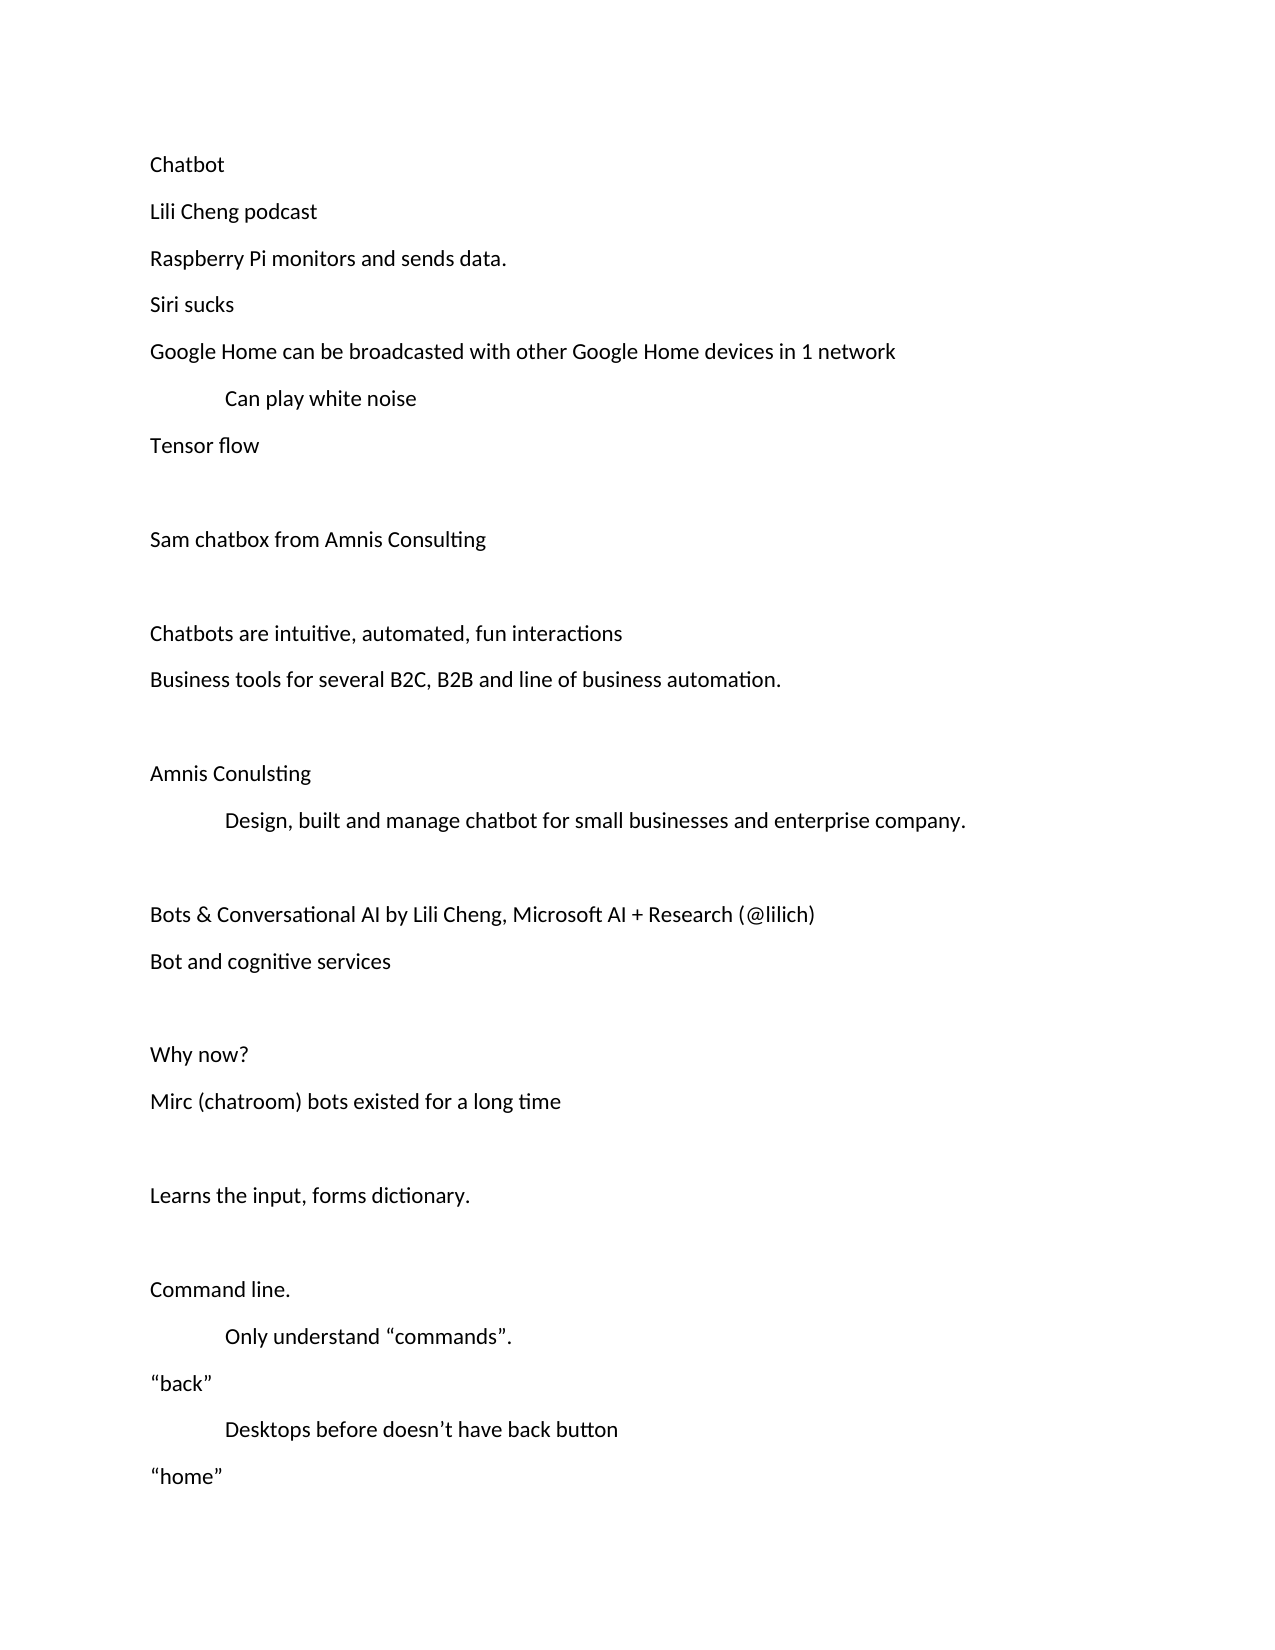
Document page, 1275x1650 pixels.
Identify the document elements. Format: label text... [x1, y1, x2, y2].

text Siri sucks [150, 291, 1125, 319]
text Amnis Conulsting [150, 759, 1125, 787]
text Bots & Conversational AI by Lili Cheng, Microsoft AI + Research (@lilich) [150, 900, 1125, 928]
text Chatbot [150, 150, 1125, 178]
text Command line. [150, 1275, 1125, 1303]
text Why now? [150, 1041, 1125, 1069]
text Raspberry Pi monitors and sends data. [150, 244, 1125, 272]
text Bot and cognitive services [150, 947, 1125, 975]
text Sam chatbox from Amnis Consulting [150, 525, 1125, 553]
text Google Home can be broadcasted with other Google Home devices in 1 network [150, 337, 1125, 366]
text Desktops before doesn’t have back button [150, 1416, 1125, 1444]
text Business tools for several B2C, B2B and line of business automation. [150, 666, 1125, 694]
text Mirc (chatroom) bots existed for a long time [150, 1087, 1125, 1116]
text Design, built and manage chatbot for small businesses and enterprise company. [150, 806, 1125, 834]
text Only understand “commands”. [150, 1322, 1125, 1350]
text Tensor flow [150, 431, 1125, 459]
text “back” [150, 1369, 1125, 1397]
text Can play white noise [150, 384, 1125, 412]
text Lili Cheng podcast [150, 197, 1125, 225]
text “home” [150, 1462, 1125, 1491]
text Learns the input, forms dictionary. [150, 1181, 1125, 1209]
text Chatbots are intuitive, automated, fun interactions [150, 619, 1125, 647]
